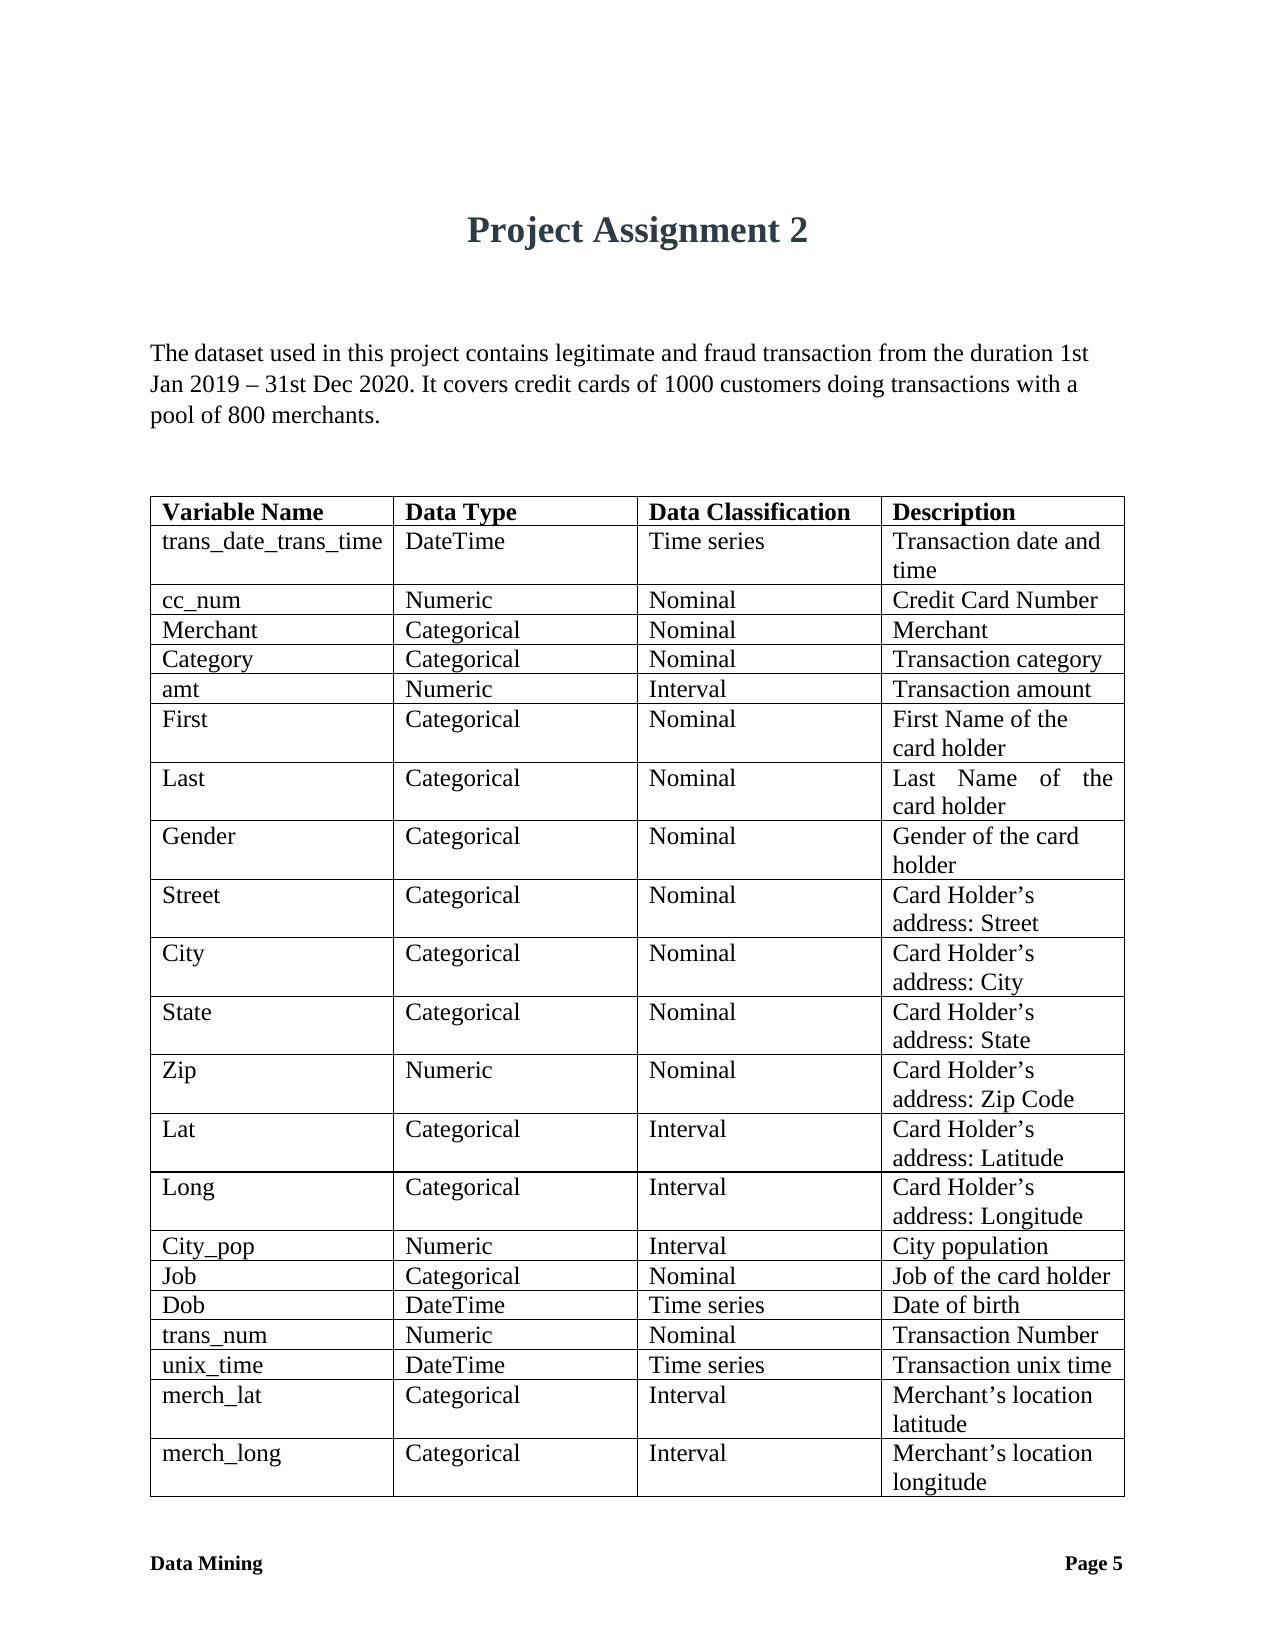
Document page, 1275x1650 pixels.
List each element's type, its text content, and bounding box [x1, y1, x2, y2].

table_cell Card Holder’s address: State [882, 997, 1124, 1054]
table_cell First [151, 704, 393, 762]
table_cell Categorical [394, 615, 637, 643]
table_cell cc_num [151, 585, 393, 614]
table_cell merch_long [151, 1439, 393, 1496]
table_cell Last [151, 763, 393, 820]
table_cell Card Holder’s address: Latitude [882, 1114, 1124, 1171]
table_cell Categorical [394, 821, 637, 879]
table_cell Numeric [394, 585, 637, 614]
table_cell Card Holder’s address: Longitude [882, 1173, 1124, 1230]
table_cell Transaction amount [882, 674, 1124, 703]
table_cell Nominal [638, 1320, 881, 1349]
table_header Description [882, 497, 1124, 525]
table_cell Categorical [394, 704, 637, 762]
table_cell Job of the card holder [882, 1261, 1124, 1289]
table_cell Numeric [394, 1320, 637, 1349]
table_header Data Type [394, 497, 637, 525]
table_cell Numeric [394, 1055, 637, 1113]
table_cell First Name of the card holder [882, 704, 1124, 762]
table_cell Categorical [394, 1380, 637, 1437]
table_cell Time series [638, 1350, 881, 1379]
text Project Assignment 2 [150, 208, 1125, 251]
table_cell Gender [151, 821, 393, 879]
table_cell Categorical [394, 1114, 637, 1171]
table_cell Transaction date and time [882, 526, 1124, 584]
table_cell amt [151, 674, 393, 703]
table_cell Nominal [638, 615, 881, 643]
table_header Data Classification [638, 497, 881, 525]
text The dataset used in this project contains legitimate and fraud transaction from the duration 1st Jan 2019 – 31st Dec 2020. It covers credit cards of 1000 customers doing transactions with a pool of 800 merchants. [150, 338, 1125, 429]
table_cell Categorical [394, 1439, 637, 1496]
table_cell Street [151, 880, 393, 937]
table_cell Merchant [882, 615, 1124, 643]
table_cell Nominal [638, 1055, 881, 1113]
table_cell Categorical [394, 763, 637, 820]
table_cell Zip [151, 1055, 393, 1113]
table_cell City_pop [151, 1231, 393, 1260]
table_cell Lat [151, 1114, 393, 1171]
table_cell Dob [151, 1291, 393, 1319]
table_cell Nominal [638, 938, 881, 996]
table_cell Categorical [394, 1261, 637, 1289]
table_cell Category [151, 645, 393, 673]
table_cell DateTime [394, 526, 637, 584]
table_cell Nominal [638, 645, 881, 673]
table_cell Nominal [638, 704, 881, 762]
table_cell trans_num [151, 1320, 393, 1349]
table_cell Long [151, 1173, 393, 1230]
table_cell Time series [638, 526, 881, 584]
table_cell City population [882, 1231, 1124, 1260]
table_cell Nominal [638, 585, 881, 614]
table_cell Last Name of the card holder [882, 763, 1124, 820]
table_cell Transaction category [882, 645, 1124, 673]
table_cell Merchant’s location latitude [882, 1380, 1124, 1437]
table_cell Numeric [394, 674, 637, 703]
table_cell Transaction unix time [882, 1350, 1124, 1379]
table_cell DateTime [394, 1350, 637, 1379]
table_cell unix_time [151, 1350, 393, 1379]
table_cell Categorical [394, 938, 637, 996]
table_cell Categorical [394, 1173, 637, 1230]
table_cell Nominal [638, 997, 881, 1054]
table_cell Interval [638, 1231, 881, 1260]
table_cell Time series [638, 1291, 881, 1319]
table_cell Date of birth [882, 1291, 1124, 1319]
table_cell Categorical [394, 645, 637, 673]
table_cell Card Holder’s address: Zip Code [882, 1055, 1124, 1113]
table_cell Gender of the card holder [882, 821, 1124, 879]
table_cell Job [151, 1261, 393, 1289]
table_cell Categorical [394, 997, 637, 1054]
table_cell Categorical [394, 880, 637, 937]
table_cell Nominal [638, 821, 881, 879]
table_cell Interval [638, 1380, 881, 1437]
table_cell DateTime [394, 1291, 637, 1319]
table_cell Credit Card Number [882, 585, 1124, 614]
table_cell Card Holder’s address: City [882, 938, 1124, 996]
table_cell State [151, 997, 393, 1054]
table_cell Nominal [638, 763, 881, 820]
table_cell Nominal [638, 1261, 881, 1289]
table_cell trans_date_trans_time [151, 526, 393, 584]
table_cell Interval [638, 1114, 881, 1171]
table_cell Interval [638, 1439, 881, 1496]
table_cell Merchant’s location longitude [882, 1439, 1124, 1496]
table_cell Numeric [394, 1231, 637, 1260]
table_cell Interval [638, 674, 881, 703]
table_header Variable Name [151, 497, 393, 525]
table_cell City [151, 938, 393, 996]
table_cell merch_lat [151, 1380, 393, 1437]
table_cell Nominal [638, 880, 881, 937]
table_cell Merchant [151, 615, 393, 643]
table_cell Interval [638, 1173, 881, 1230]
table_cell Card Holder’s address: Street [882, 880, 1124, 937]
table_cell Transaction Number [882, 1320, 1124, 1349]
